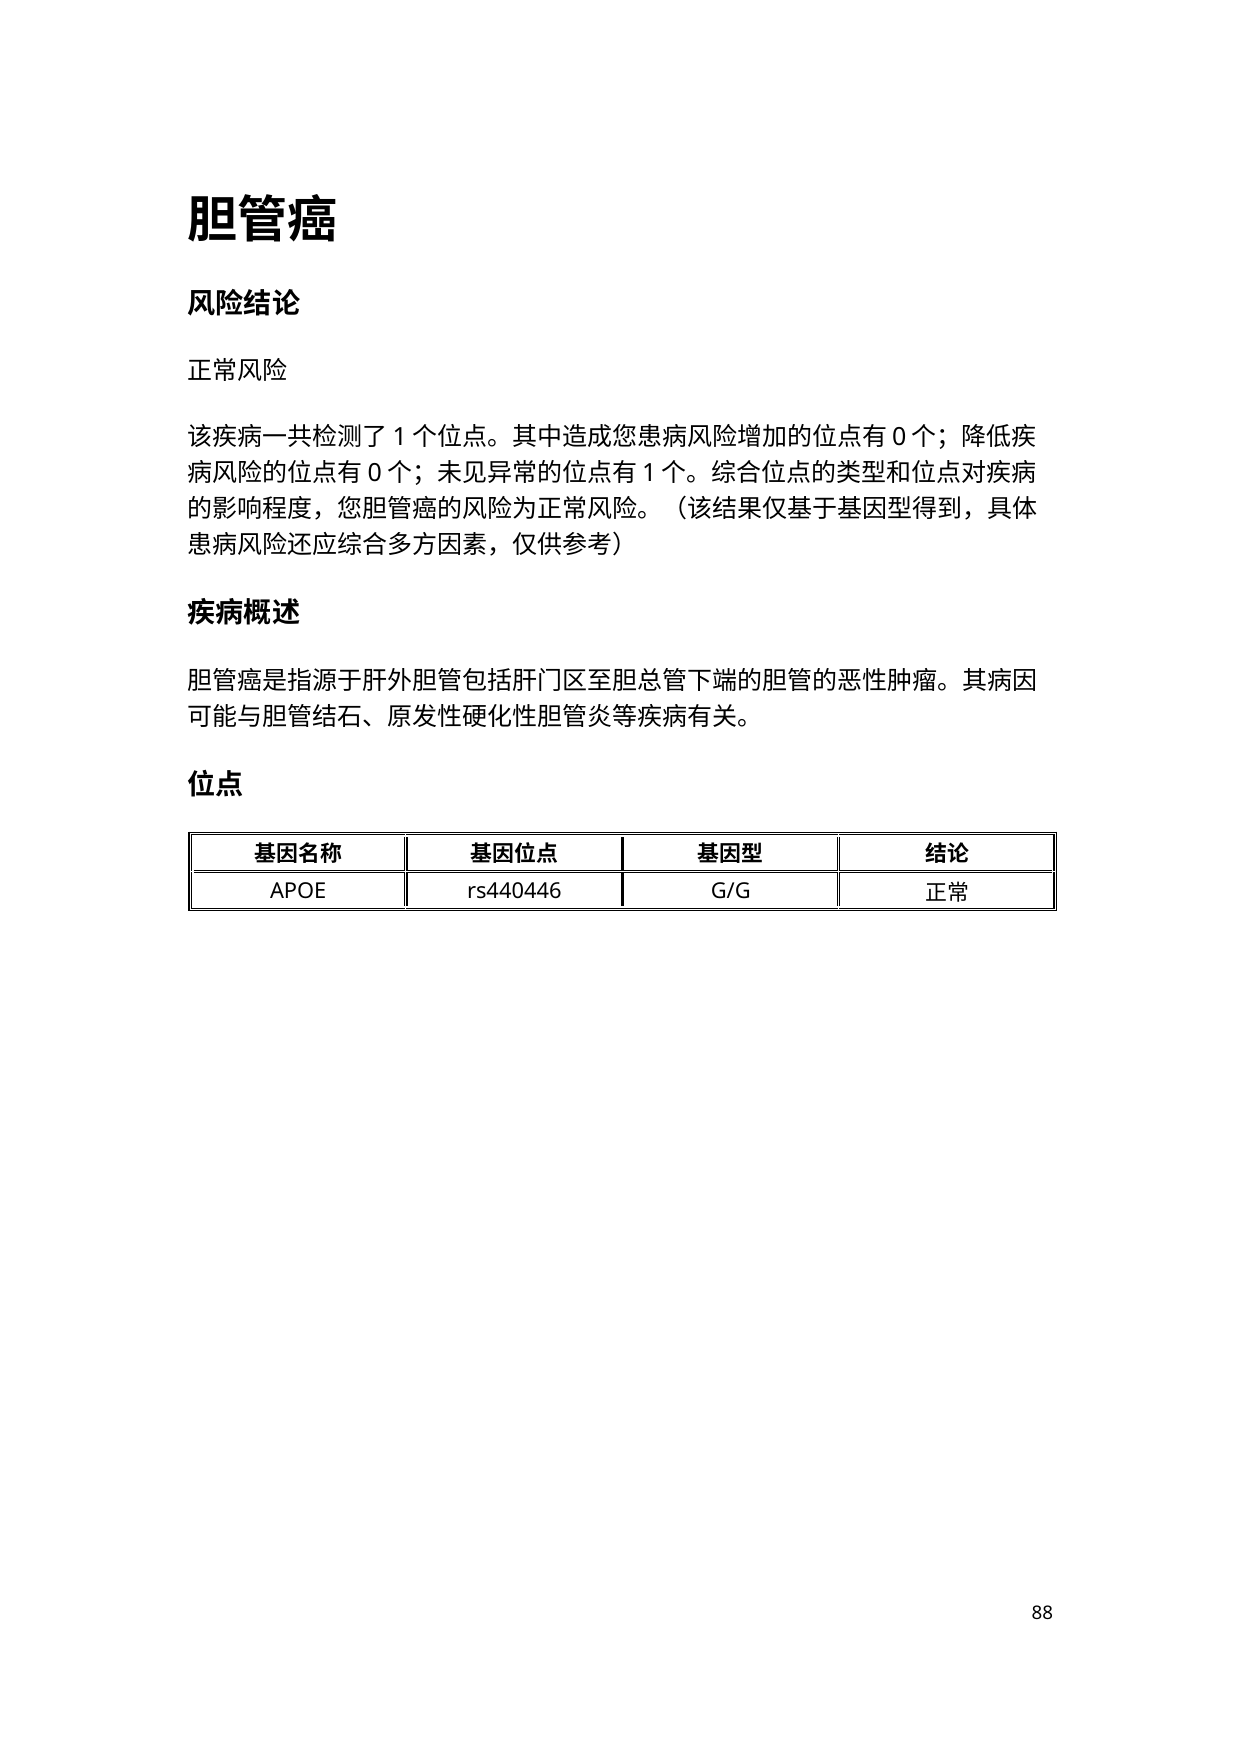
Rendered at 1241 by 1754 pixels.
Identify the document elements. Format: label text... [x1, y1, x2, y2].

table_cell 正常 [839, 870, 1055, 908]
text 该疾病一共检测了1个位点。其中造成您患病风险增加的位点有0个；降低疾病风险的位点有0个；未见异常的位点有1个。综合位点的类型和位点对疾病的影响程度，您胆管癌的风险为正常风险。（该结果仅基于基因型得到，具体患病风险还应综合多方因素，仅供参考） [187, 416, 1053, 561]
subtitle 胆管癌 [187, 179, 1053, 252]
table_cell rs440446 [406, 873, 622, 908]
table_cell APOE [190, 870, 406, 908]
subtitle 疾病概述 [187, 590, 1053, 631]
table_header 结论 [839, 835, 1053, 870]
table_header 基因名称 [190, 833, 406, 870]
table_cell G/G [622, 873, 839, 908]
subtitle 位点 [187, 762, 1053, 802]
text 胆管癌是指源于肝外胆管包括肝门区至胆总管下端的胆管的恶性肿瘤。其病因可能与胆管结石、原发性硬化性胆管炎等疾病有关。 [187, 660, 1053, 733]
table_header 基因型 [622, 835, 839, 870]
subtitle 风险结论 [187, 281, 1053, 321]
text 正常风险 [187, 351, 1053, 387]
table_header 基因位点 [406, 835, 622, 870]
